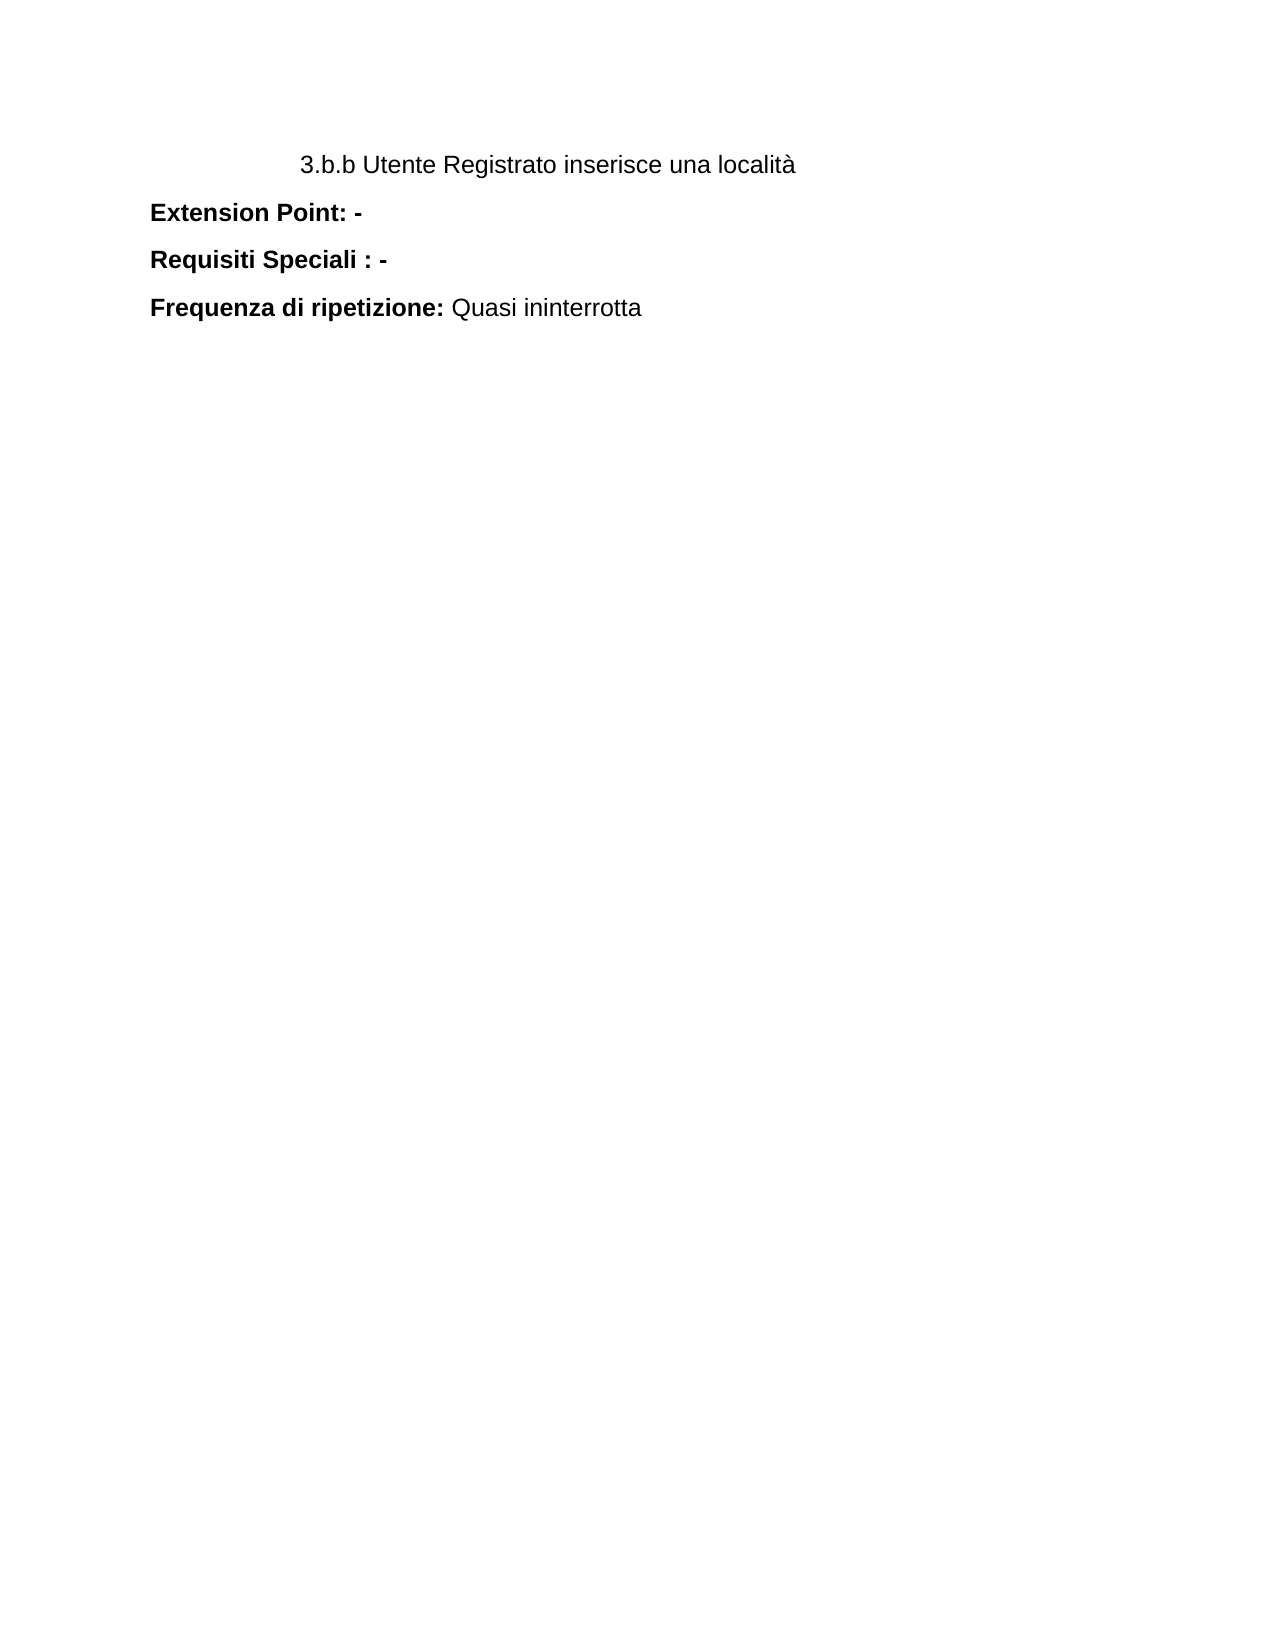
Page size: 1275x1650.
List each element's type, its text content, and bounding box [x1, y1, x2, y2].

text Extension Point: - [150, 198, 1125, 226]
text 3.b.b Utente Registrato inserisce una località [225, 150, 1125, 179]
text Requisiti Speciali : - [150, 245, 1125, 274]
text Frequenza di ripetizione: Quasi ininterrotta [150, 293, 1125, 322]
